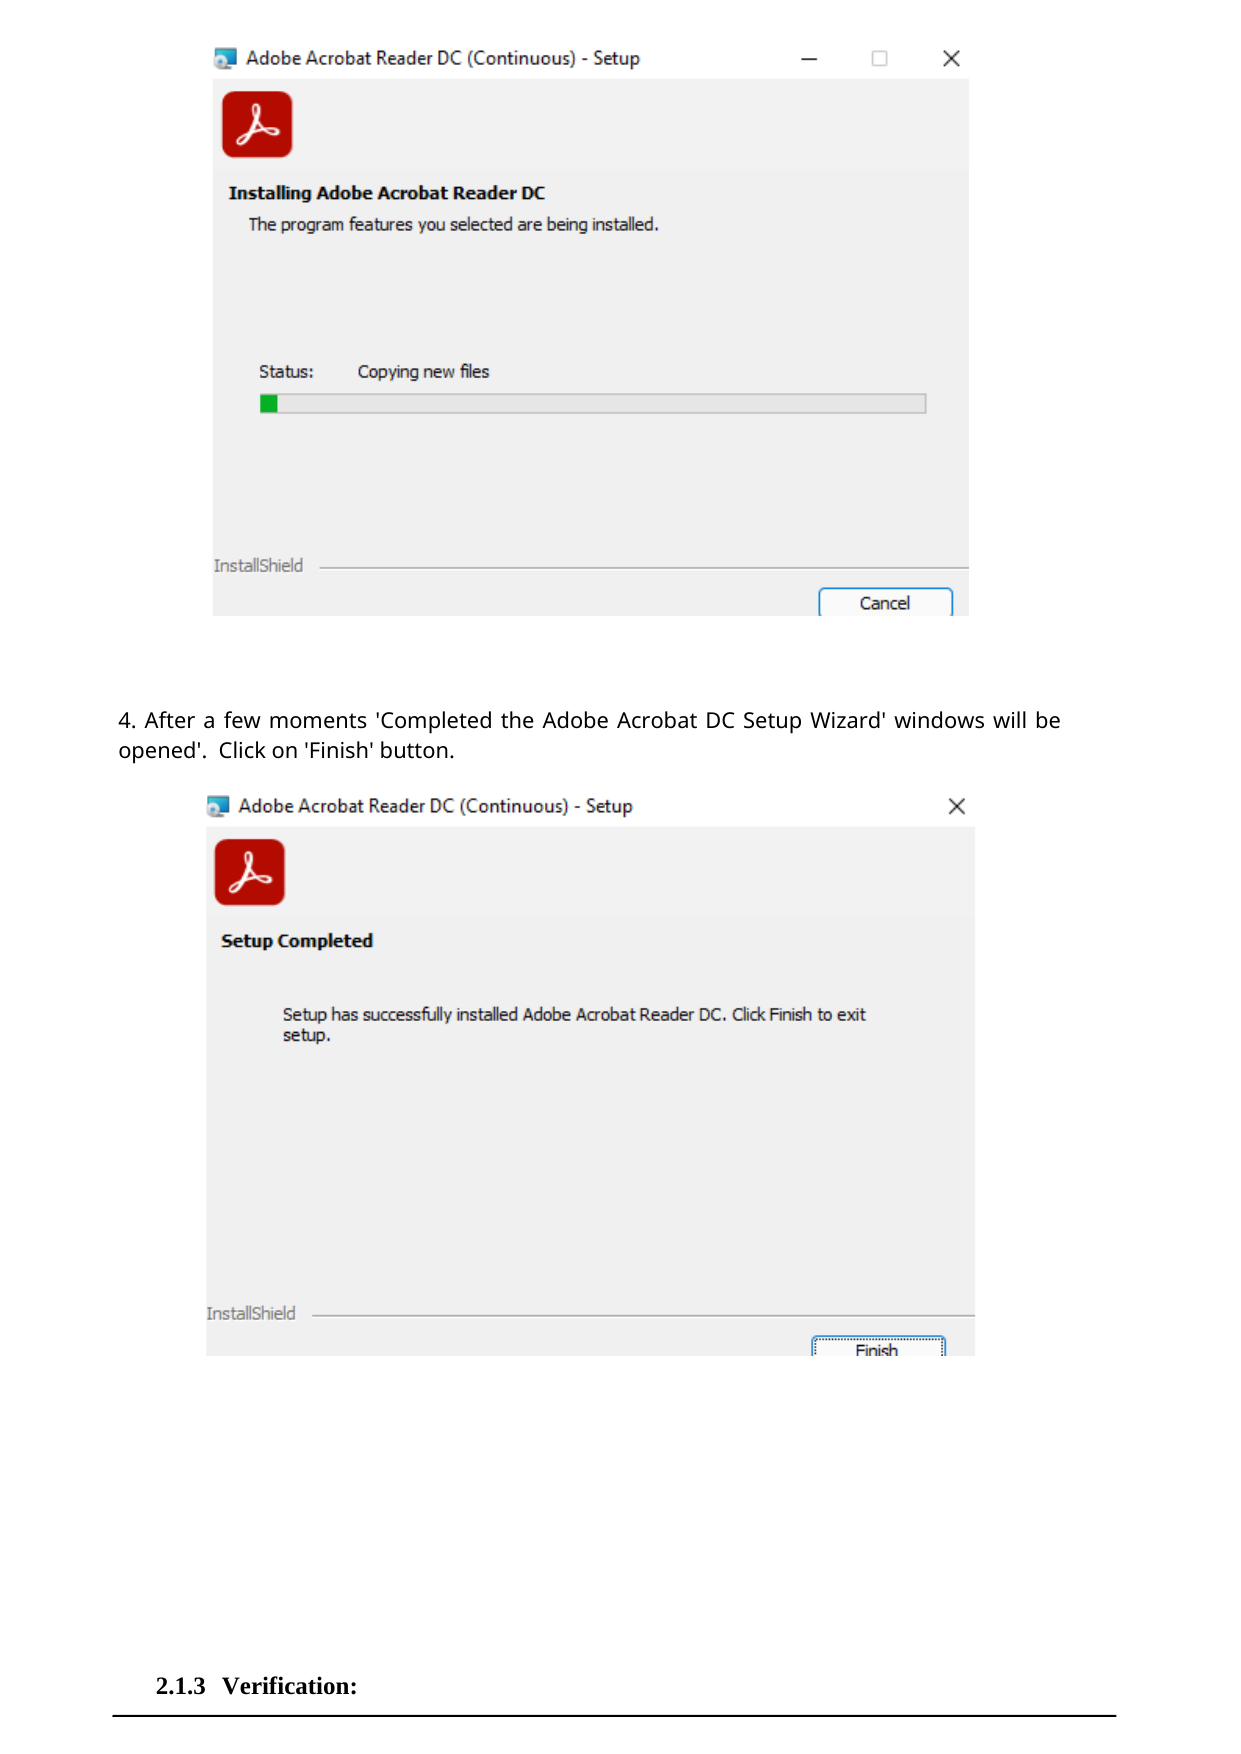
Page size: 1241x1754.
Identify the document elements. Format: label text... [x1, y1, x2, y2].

picture [206, 794, 976, 1356]
text 4. After a few moments 'Completed the Adobe Acrobat DC Setup Wizard' windows will be opened'. Click on 'Finish' button. [118, 705, 1063, 765]
picture [212, 43, 969, 616]
subtitle Verification: [156, 1671, 1152, 1700]
